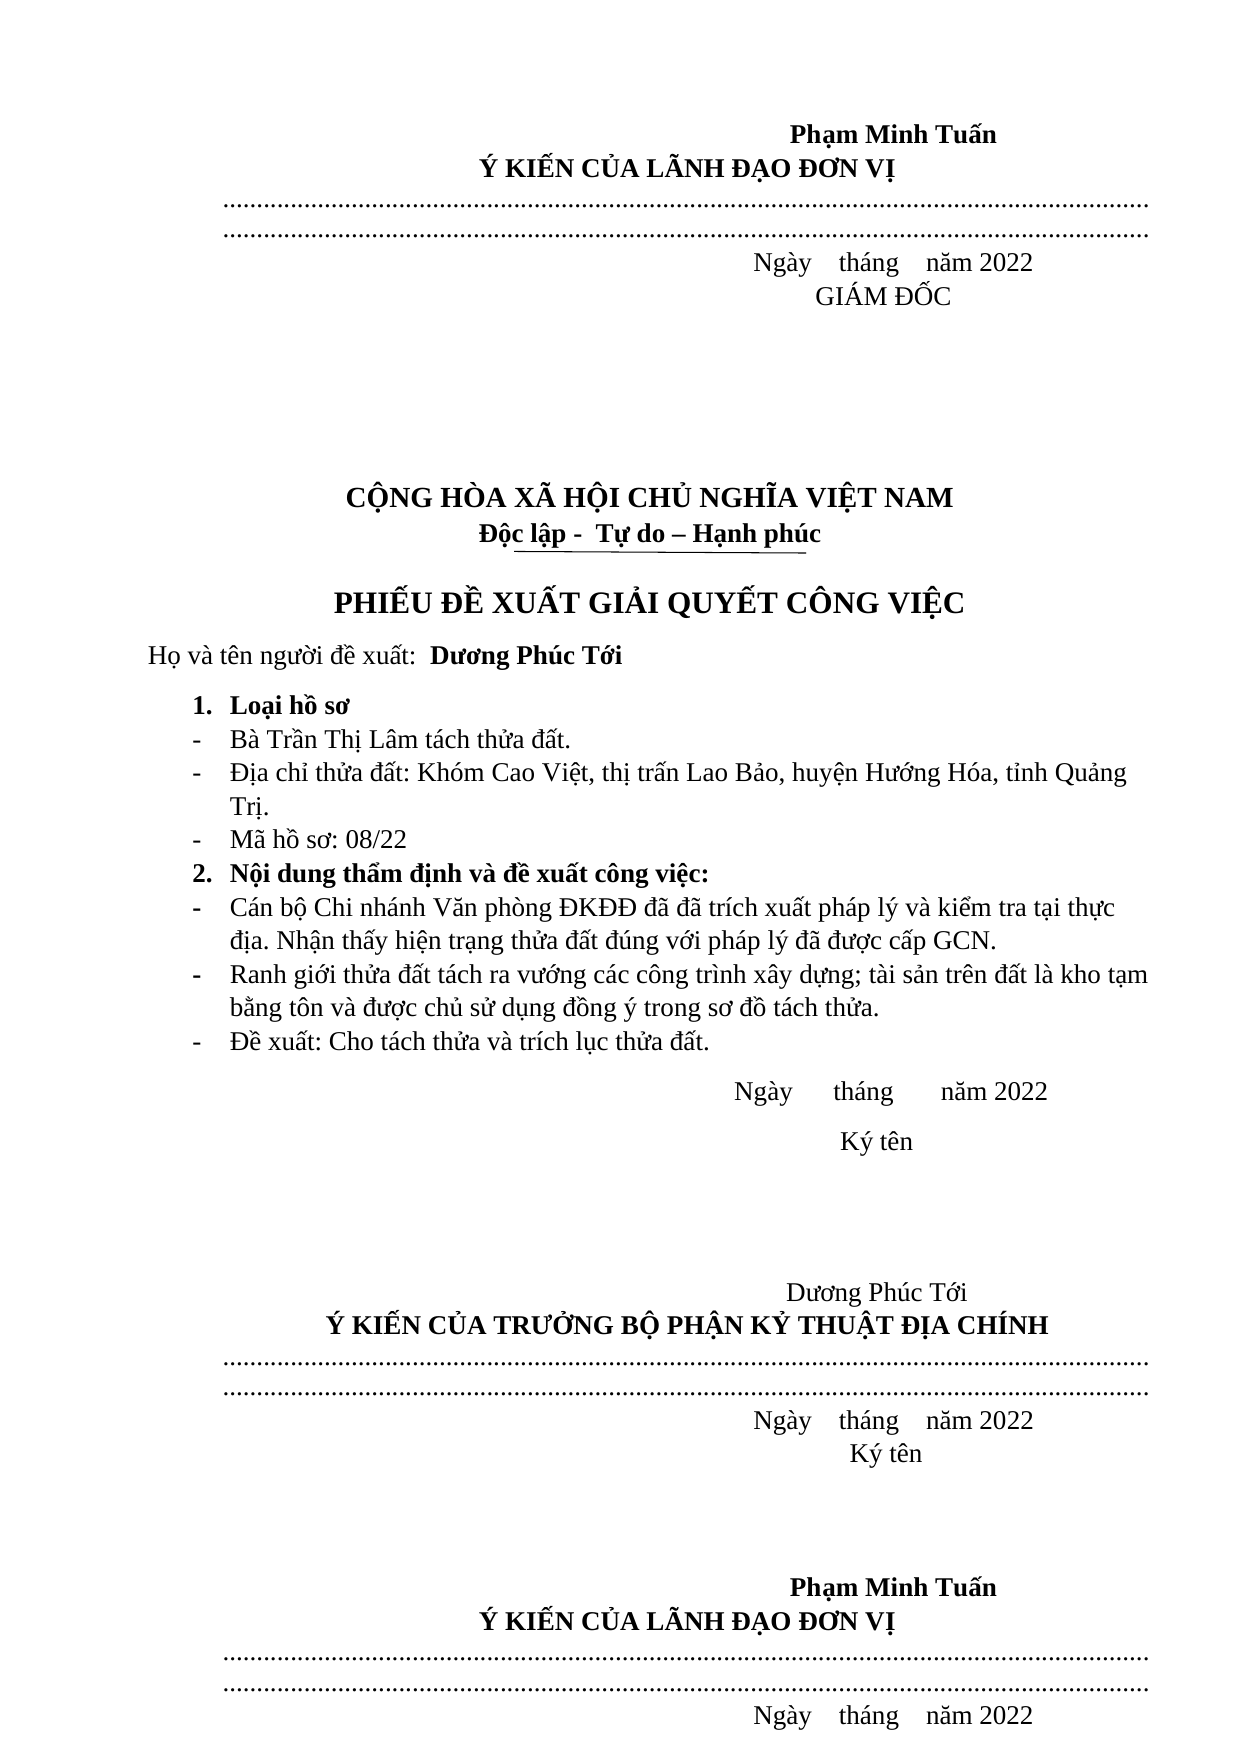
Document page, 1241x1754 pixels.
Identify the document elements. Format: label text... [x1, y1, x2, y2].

list Phạm Minh Tuấn [223, 1571, 1152, 1602]
list Cán bộ Chi nhánh Văn phòng ĐKĐĐ đã đã trích xuất pháp lý và kiểm tra tại thực địa. Nhận thấy hiện trạng thửa đất đúng với pháp lý đã được cấp GCN. [192, 891, 1152, 955]
list Nội dung thẩm định và đề xuất công việc: [192, 857, 1152, 888]
list Phạm Minh Tuấn [223, 118, 1152, 149]
list Ý KIẾN CỦA LÃNH ĐẠO ĐƠN VỊ [223, 152, 1152, 183]
text Ngày tháng năm 2022 [192, 1075, 1048, 1106]
list Ký tên [223, 1437, 1152, 1468]
text Độc lập - Tự do – Hạnh phúc [148, 517, 1152, 548]
text Họ và tên người đề xuất: Dương Phúc Tới [148, 639, 1152, 670]
list Ý KIẾN CỦA TRƯỞNG BỘ PHẬN KỶ THUẬT ĐỊA CHÍNH [223, 1309, 1152, 1341]
list Bà Trần Thị Lâm tách thửa đất. [192, 723, 1152, 754]
text CỘNG HÒA XÃ HỘI CHỦ NGHĨA VIỆT NAM [148, 481, 1152, 514]
list Ký tên [823, 1125, 930, 1156]
list Ngày tháng năm 2022 [223, 1404, 1033, 1435]
list Dương Phúc Tới [223, 1276, 1152, 1307]
list Ý KIẾN CỦA LÃNH ĐẠO ĐƠN VỊ [223, 1605, 1152, 1636]
list Ngày tháng năm 2022 [223, 1699, 1033, 1730]
list Ranh giới thửa đất tách ra vướng các công trình xây dựng; tài sản trên đất là kho tạm bằng tôn và được chủ sử dụng đồng ý trong sơ đồ tách thửa. [192, 958, 1152, 1022]
list Loại hồ sơ [192, 689, 1152, 721]
list Đề xuất: Cho tách thửa và trích lục thửa đất. [192, 1025, 1152, 1056]
list Mã hồ sơ: 08/22 [192, 824, 1152, 855]
list Ngày tháng năm 2022 [223, 246, 1033, 277]
text PHIẾU ĐỀ XUẤT GIẢI QUYẾT CÔNG VIỆC [148, 584, 1152, 620]
list GIÁM ĐỐC [223, 279, 1152, 344]
list Địa chỉ thửa đất: Khóm Cao Việt, thị trấn Lao Bảo, huyện Hướng Hóa, tỉnh Quảng Trị. [192, 757, 1152, 821]
